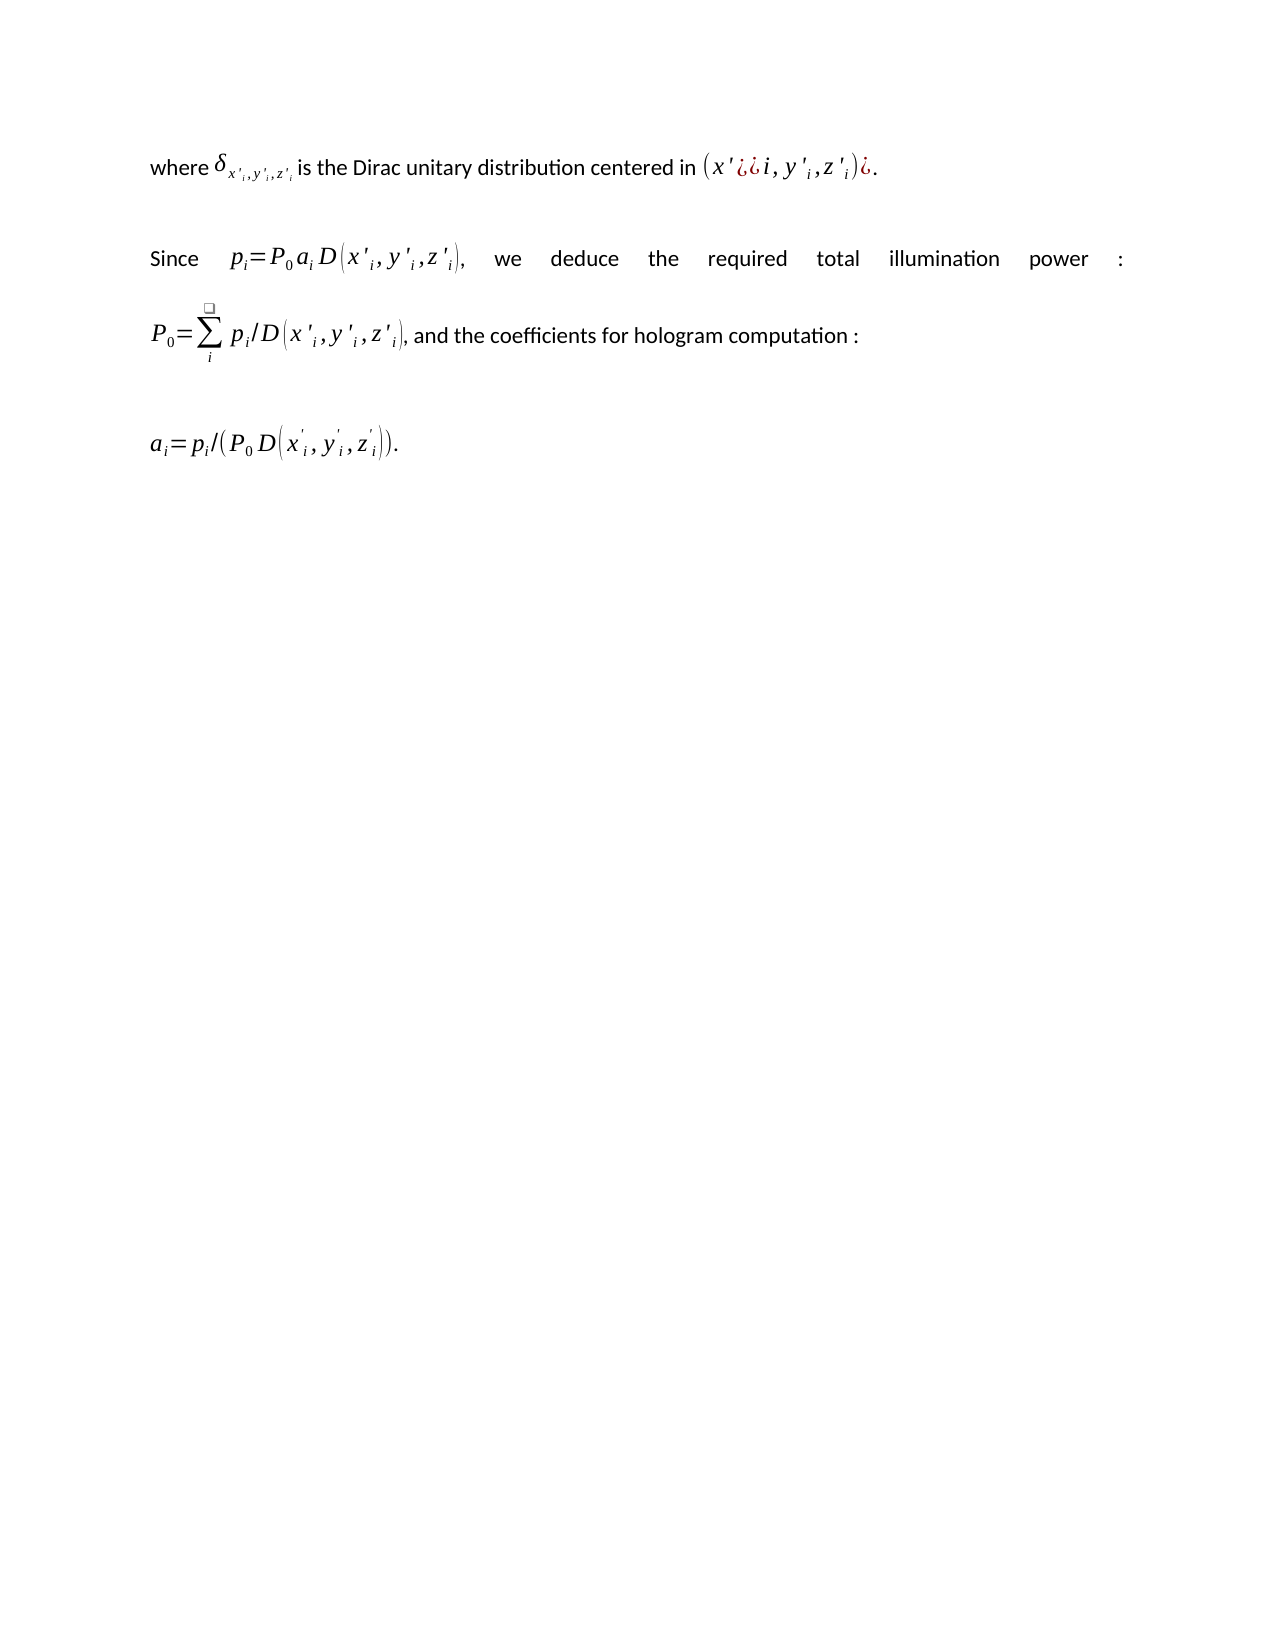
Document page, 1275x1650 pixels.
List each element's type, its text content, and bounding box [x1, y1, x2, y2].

text where is the Dirac unitary distribution centered in . [150, 150, 1125, 183]
text Since , we deduce the required total illumination power : , and the coefficients for hologram computation : [150, 241, 1125, 367]
text . [150, 424, 1125, 462]
